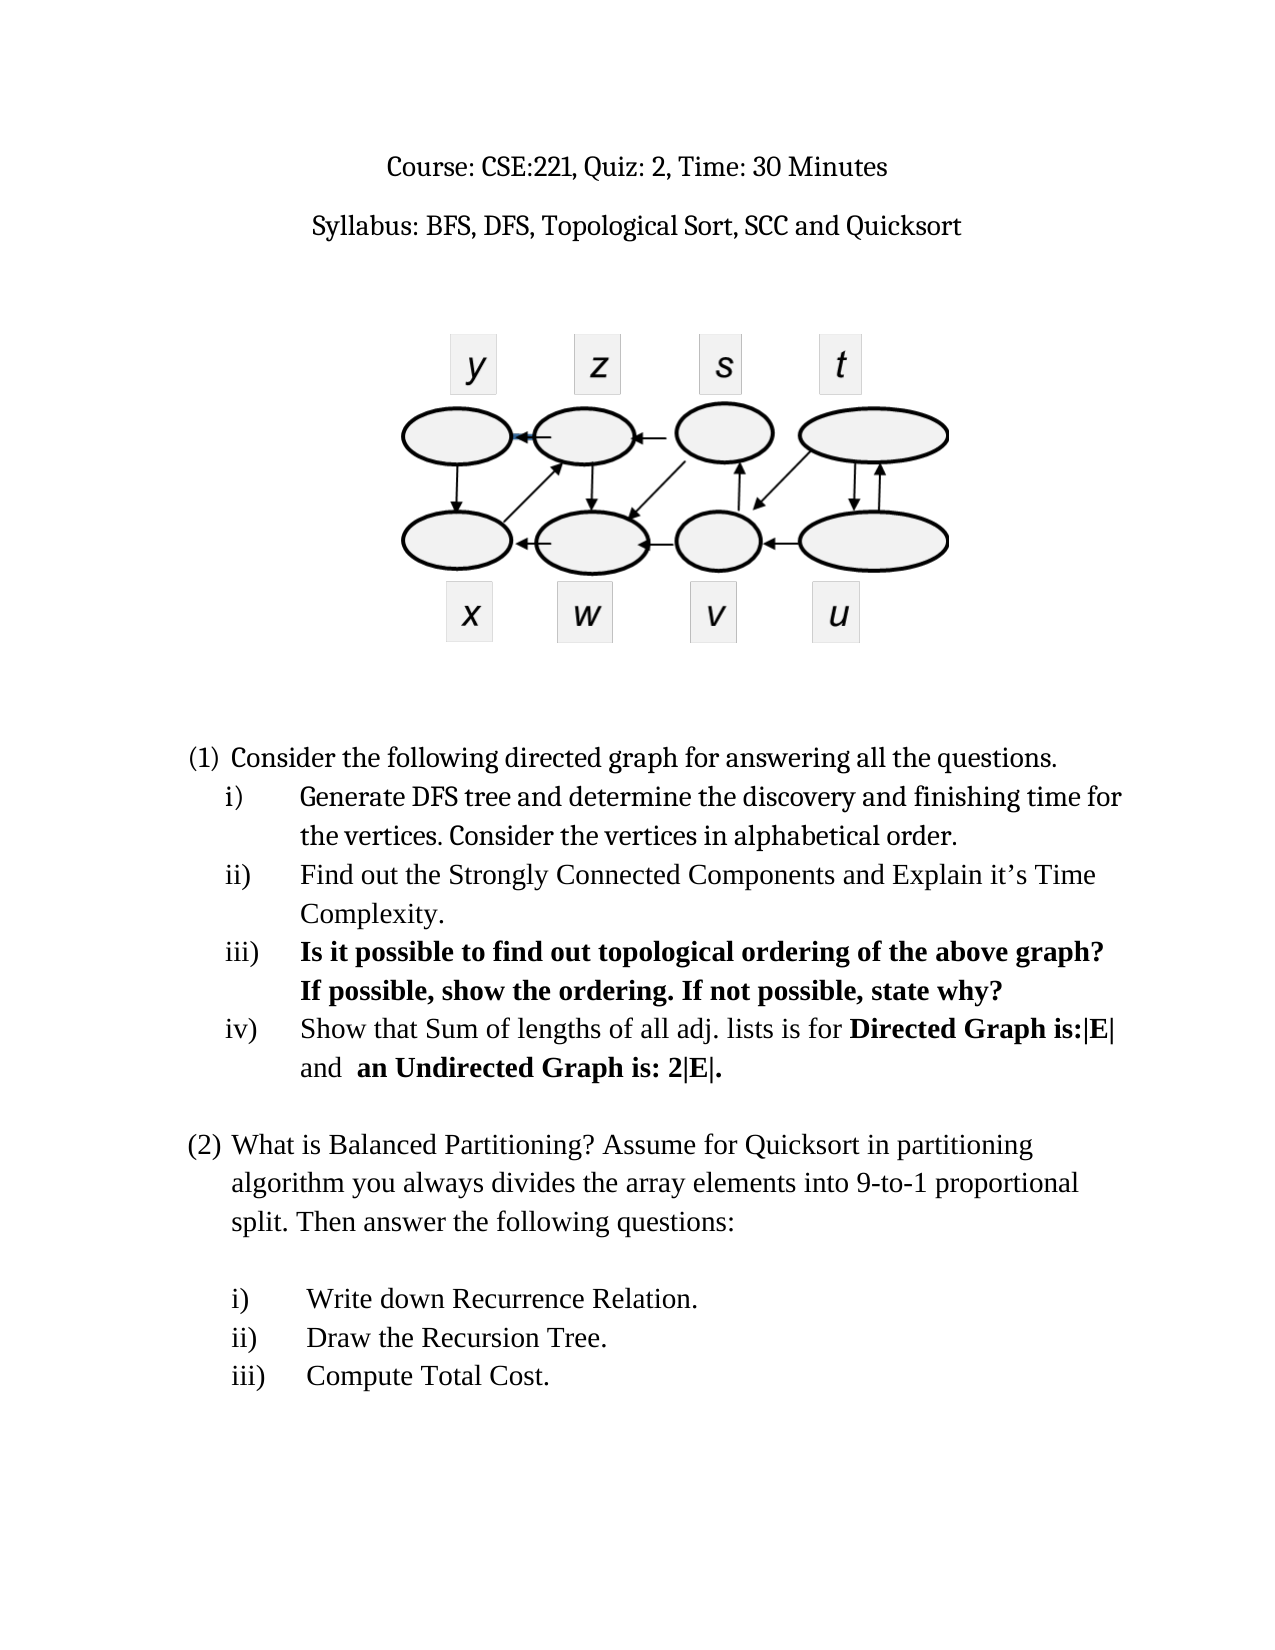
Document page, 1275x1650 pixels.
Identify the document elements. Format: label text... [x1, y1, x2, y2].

list Compute Total Cost. [231, 1358, 1125, 1392]
text Syllabus: BFS, DFS, Topological Sort, SCC and Quicksort [150, 209, 1125, 243]
list Show that Sum of lengths of all adj. lists is for Directed Graph is:|E| and an Undirected Graph is: 2|E|. [225, 1011, 1125, 1083]
picture [401, 328, 949, 658]
list What is Balanced Partitioning? Assume for Quicksort in partitioning algorithm you always divides the array elements into 9-to-1 proportional split. Then answer the following questions: [187, 1127, 1125, 1238]
list Consider the following directed graph for answering all the questions. [187, 742, 1125, 775]
list Find out the Strongly Connected Components and Explain it’s Time Complexity. [225, 857, 1125, 929]
list Draw the Recursion Tree. [231, 1320, 1125, 1353]
text Course: CSE:221, Quiz: 2, Time: 30 Minutes [150, 150, 1125, 183]
list Is it possible to find out topological ordering of the above graph? If possible, show the ordering. If not possible, state why? [225, 934, 1125, 1006]
list Generate DFS tree and determine the discovery and finishing time for the vertices. Consider the vertices in alphabetical order. [225, 780, 1125, 852]
list Write down Recurrence Relation. [231, 1281, 1125, 1315]
